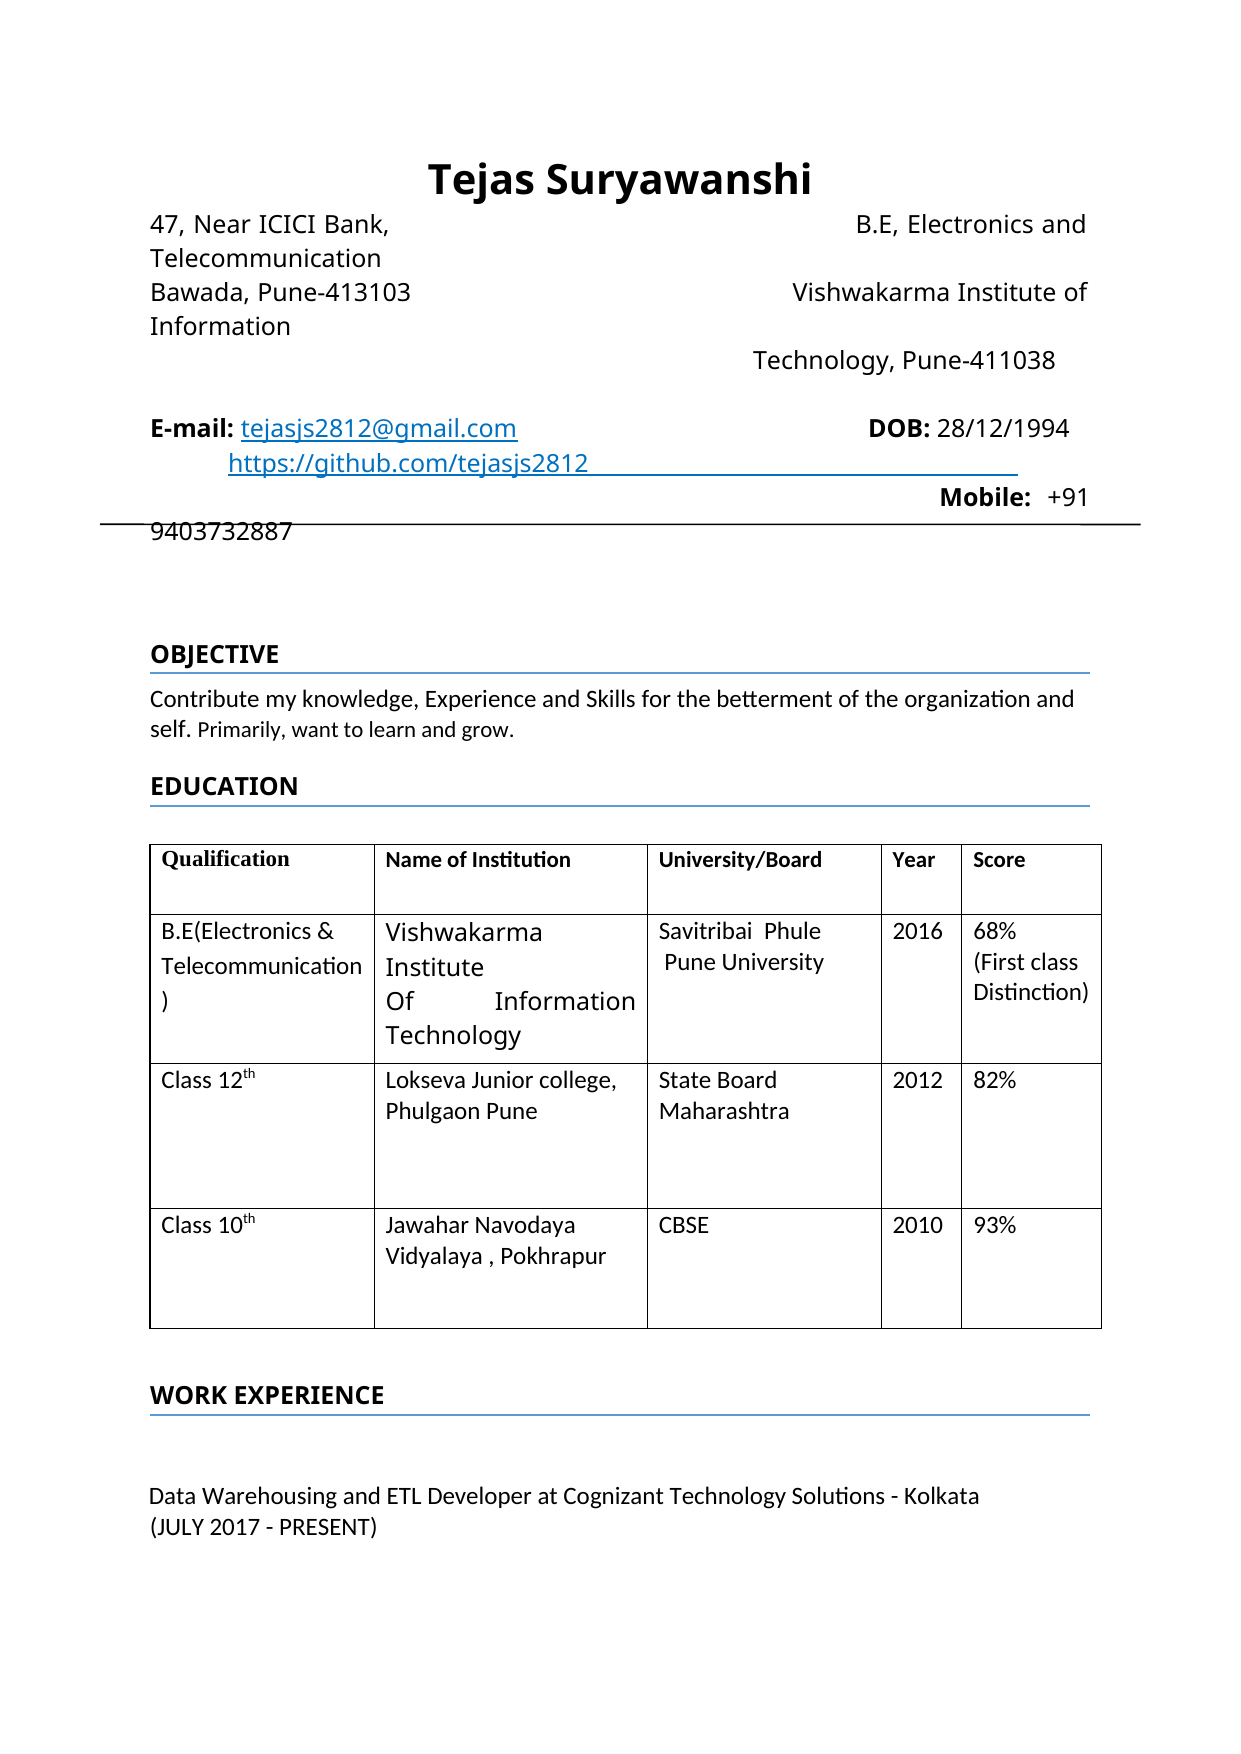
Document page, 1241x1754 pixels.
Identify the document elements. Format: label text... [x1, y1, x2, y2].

table_cell 2012 [882, 1064, 961, 1208]
text E-mail: tejasjs2812@gmail.com DOB: 28/12/1994 [150, 411, 1090, 445]
subtitle EDUCATION [150, 769, 1090, 805]
table_cell Class 10th [151, 1209, 374, 1328]
text Mobile: +91 9403732887 [150, 479, 1090, 523]
text 47, Near ICICI Bank, B.E, Electronics and Telecommunication [150, 207, 1090, 275]
table_cell 2016 [882, 915, 961, 1063]
subtitle WORK EXPERIENCE [150, 1378, 1090, 1414]
table_header Year [882, 845, 961, 914]
table_cell 82% [962, 1064, 1101, 1208]
text Bawada, Pune-413103 Vishwakarma Institute of Information [150, 275, 1090, 343]
table_cell B.E(Electronics & Telecommunication ) [151, 915, 374, 1063]
table_cell Lokseva Junior college, Phulgaon Pune [375, 1064, 647, 1208]
text Technology, Pune-411038 [150, 343, 1090, 377]
table_cell State Board Maharashtra [648, 1064, 881, 1208]
table_header Name of Institution [375, 845, 647, 914]
table_cell 68% (First class Distinction) [962, 915, 1101, 1063]
table_cell 93% [962, 1209, 1101, 1328]
table_header University/Board [648, 845, 881, 914]
table_cell Jawahar Navodaya Vidyalaya , Pokhrapur [375, 1209, 647, 1328]
text Data Warehousing and ETL Developer at Cognizant Technology Solutions - Kolkata (JULY 2017 - PRESENT) [148, 1480, 1090, 1541]
table_cell CBSE [648, 1209, 881, 1328]
text Mobile: +91 9403732887 [150, 526, 1090, 547]
table_cell Savitribai Phule Pune University [648, 915, 881, 1063]
table_header Qualification [151, 845, 374, 914]
text https://github.com/tejasjs2812 [150, 445, 1090, 479]
table_cell Vishwakarma Institute Of Information Technology [375, 915, 647, 1063]
table_cell 2010 [882, 1209, 961, 1328]
table_cell Class 12th [151, 1064, 374, 1208]
subtitle OBJECTIVE [150, 636, 1090, 672]
text Tejas Suryawanshi [150, 150, 1090, 207]
text Contribute my knowledge, Experience and Skills for the betterment of the organization and self. Primarily, want to learn and grow. [150, 683, 1090, 744]
table_header Score [962, 845, 1101, 914]
